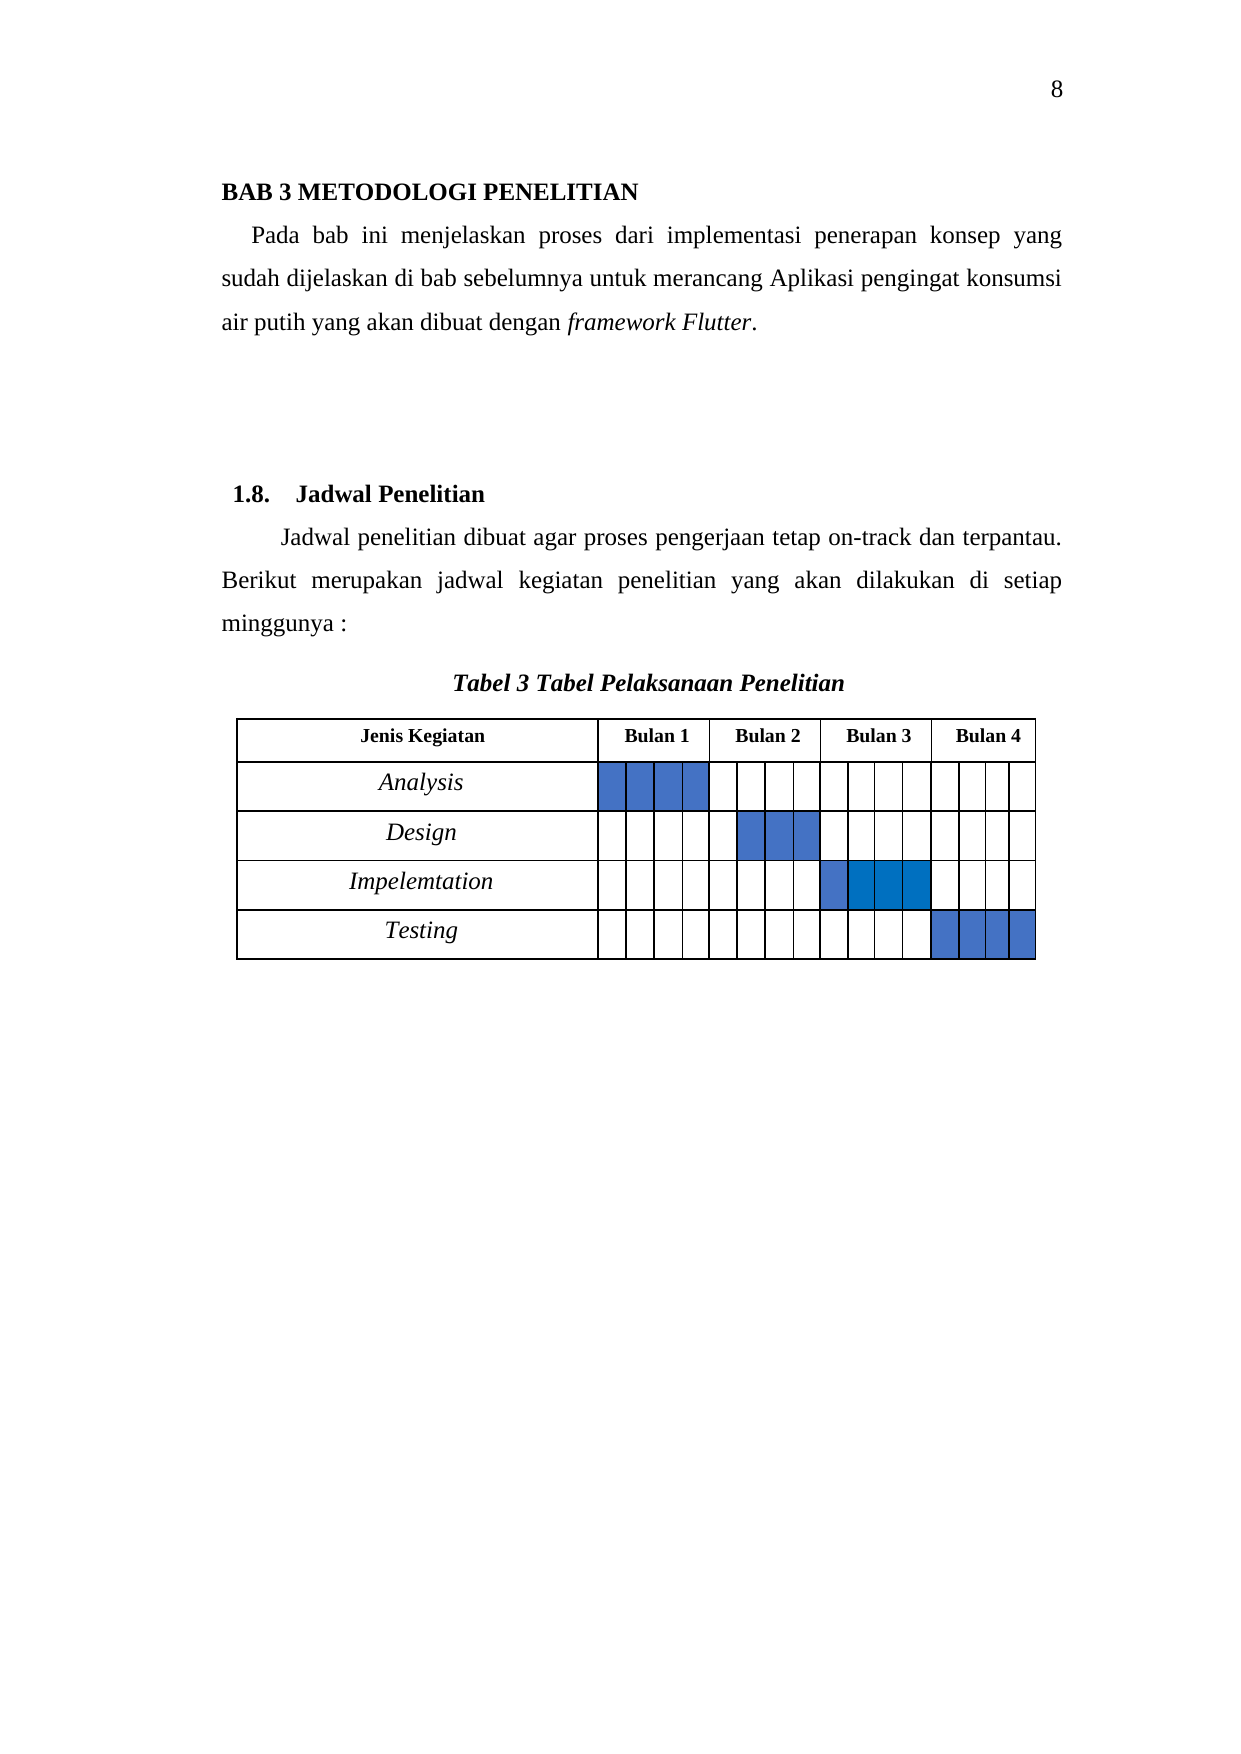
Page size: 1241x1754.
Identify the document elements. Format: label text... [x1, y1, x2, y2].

table_cell [875, 861, 902, 909]
table_cell [599, 763, 625, 810]
table_cell [932, 861, 958, 909]
table_cell [766, 911, 793, 958]
table_cell [903, 763, 930, 810]
table_cell [710, 861, 736, 909]
table_cell [655, 763, 682, 810]
table_cell [655, 861, 682, 909]
table_cell [903, 911, 930, 958]
table_header Jenis Kegiatan [238, 720, 597, 761]
table_cell [821, 911, 847, 958]
table_cell Testing [238, 911, 597, 958]
table_cell [849, 911, 874, 958]
table_cell [960, 861, 985, 909]
table_cell [1010, 812, 1035, 860]
table_cell [794, 763, 819, 810]
table_cell [821, 763, 847, 810]
table_cell [766, 763, 793, 810]
table_cell [655, 812, 682, 860]
table_cell [599, 812, 625, 860]
table_header Bulan 3 [821, 720, 931, 761]
table_cell [875, 763, 902, 810]
table_cell Analysis [238, 763, 597, 810]
table_cell [960, 911, 985, 958]
table_cell [821, 812, 847, 860]
table_header Bulan 4 [932, 720, 1035, 761]
table_cell [1010, 763, 1035, 810]
table_cell [903, 861, 930, 909]
table_cell [627, 812, 653, 860]
table_cell [849, 861, 874, 909]
table_cell Design [238, 812, 597, 860]
table_cell [738, 763, 764, 810]
table_cell [932, 763, 958, 810]
table_cell [599, 911, 625, 958]
table_cell [960, 812, 985, 860]
table_cell [655, 911, 682, 958]
table_cell [1010, 861, 1035, 909]
table_cell [683, 812, 708, 860]
table_cell [710, 812, 736, 860]
text Tabel 3 Tabel Pelaksanaan Penelitian [236, 668, 1063, 697]
table_cell [627, 911, 653, 958]
list BAB 3 METODOLOGI PENELITIAN [221, 177, 1063, 206]
table_cell [683, 763, 708, 810]
table_cell [903, 812, 930, 860]
table_cell [1010, 911, 1035, 958]
table_cell [599, 861, 625, 909]
list Jadwal Penelitian [251, 479, 1063, 508]
table_cell [766, 861, 793, 909]
table_cell [627, 763, 653, 810]
table_cell [683, 911, 708, 958]
table_cell [875, 812, 902, 860]
table_cell [710, 763, 736, 810]
table_cell [794, 911, 819, 958]
table_cell [986, 812, 1008, 860]
table_cell [794, 812, 819, 860]
table_cell [683, 861, 708, 909]
table_cell [821, 861, 847, 909]
table_cell [794, 861, 819, 909]
table_cell [986, 861, 1008, 909]
table_cell [710, 911, 736, 958]
list Pada bab ini menjelaskan proses dari implementasi penerapan konsep yang sudah dijelaskan di bab sebelumnya untuk merancang Aplikasi pengingat konsumsi air putih yang akan dibuat dengan framework Flutter. [221, 220, 1063, 335]
table_cell [932, 911, 958, 958]
table_cell [932, 812, 958, 860]
table_cell [986, 763, 1008, 810]
table_header Bulan 2 [710, 720, 820, 761]
table_cell [627, 861, 653, 909]
table_cell [960, 763, 985, 810]
table_cell [849, 812, 874, 860]
table_cell Impelemtation [238, 861, 597, 909]
table_cell [875, 911, 902, 958]
table_cell [849, 763, 874, 810]
table_cell [986, 911, 1008, 958]
table_cell [738, 861, 764, 909]
table_cell [738, 812, 764, 860]
table_cell [738, 911, 764, 958]
table_cell [766, 812, 793, 860]
table_header Bulan 1 [599, 720, 709, 761]
list Jadwal penelitian dibuat agar proses pengerjaan tetap on-track dan terpantau. Berikut merupakan jadwal kegiatan penelitian yang akan dilakukan di setiap minggunya : [221, 522, 1063, 637]
